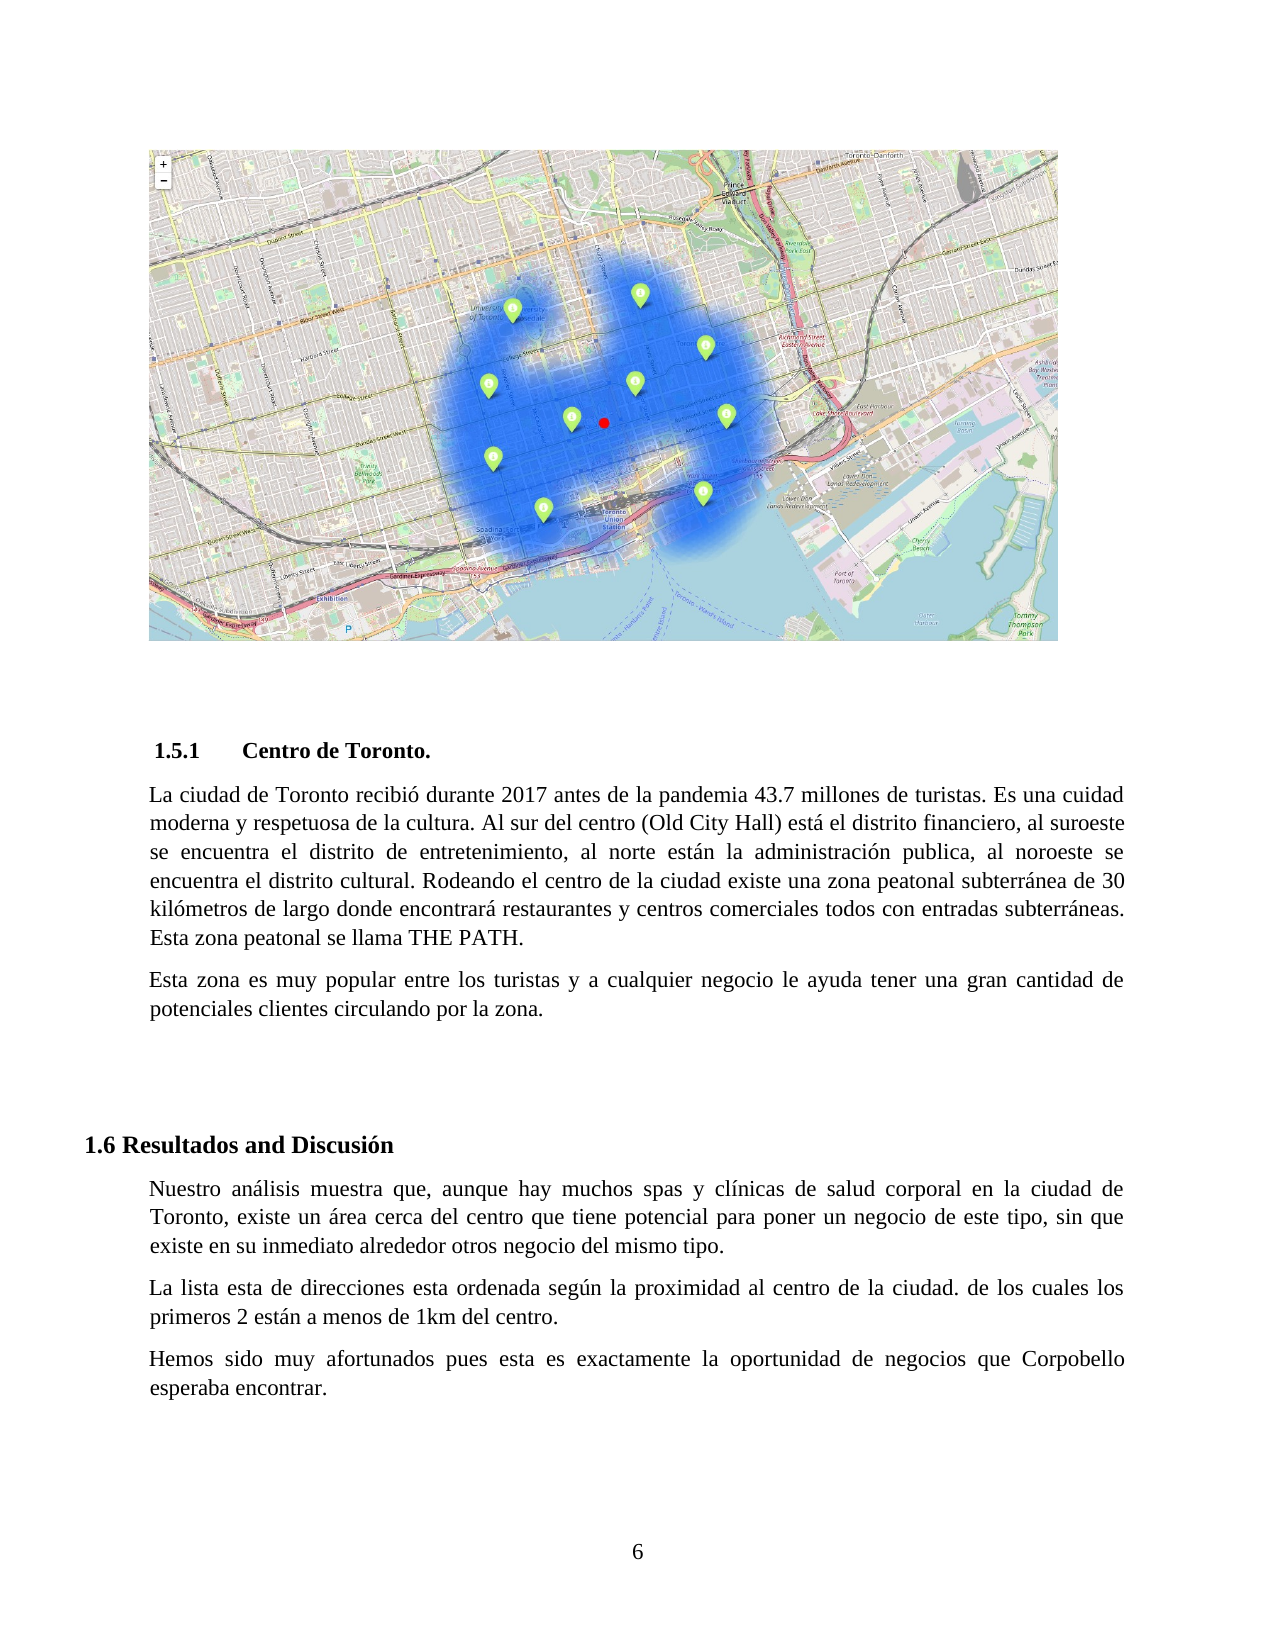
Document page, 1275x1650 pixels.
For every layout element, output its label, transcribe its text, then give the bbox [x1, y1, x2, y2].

text Nuestro análisis muestra que, aunque hay muchos spas y clínicas de salud corporal en la ciudad de Toronto, existe un área cerca del centro que tiene potencial para poner un negocio de este tipo, sin que existe en su inmediato alrededor otros negocio del mismo tipo. [148, 1175, 1127, 1258]
text Esta zona es muy popular entre los turistas y a cualquier negocio le ayuda tener una gran cantidad de potenciales clientes circulando por la zona. [148, 966, 1127, 1021]
text 1.5.1 Centro de Toronto. [84, 737, 1190, 763]
picture [148, 149, 1058, 641]
text Hemos sido muy afortunados pues esta es exactamente la oportunidad de negocios que Corpobello esperaba encontrar. [148, 1345, 1127, 1400]
text La ciudad de Toronto recibió durante 2017 antes de la pandemia 43.7 millones de turistas. Es una cuidad moderna y respetuosa de la cultura. Al sur del centro (Old City Hall) está el distrito financiero, al suroeste se encuentra el distrito de entretenimiento, al norte están la administración publica, al noroeste se encuentra el distrito cultural. Rodeando el centro de la ciudad existe una zona peatonal subterránea de 30 kilómetros de largo donde encontrará restaurantes y centros comerciales todos con entradas subterráneas. Esta zona peatonal se llama THE PATH. [148, 781, 1127, 950]
text La lista esta de direcciones esta ordenada según la proximidad al centro de la ciudad. de los cuales los primeros 2 están a menos de 1km del centro. [148, 1274, 1127, 1329]
subtitle 1.6 Resultados and Discusión [84, 1131, 1190, 1159]
